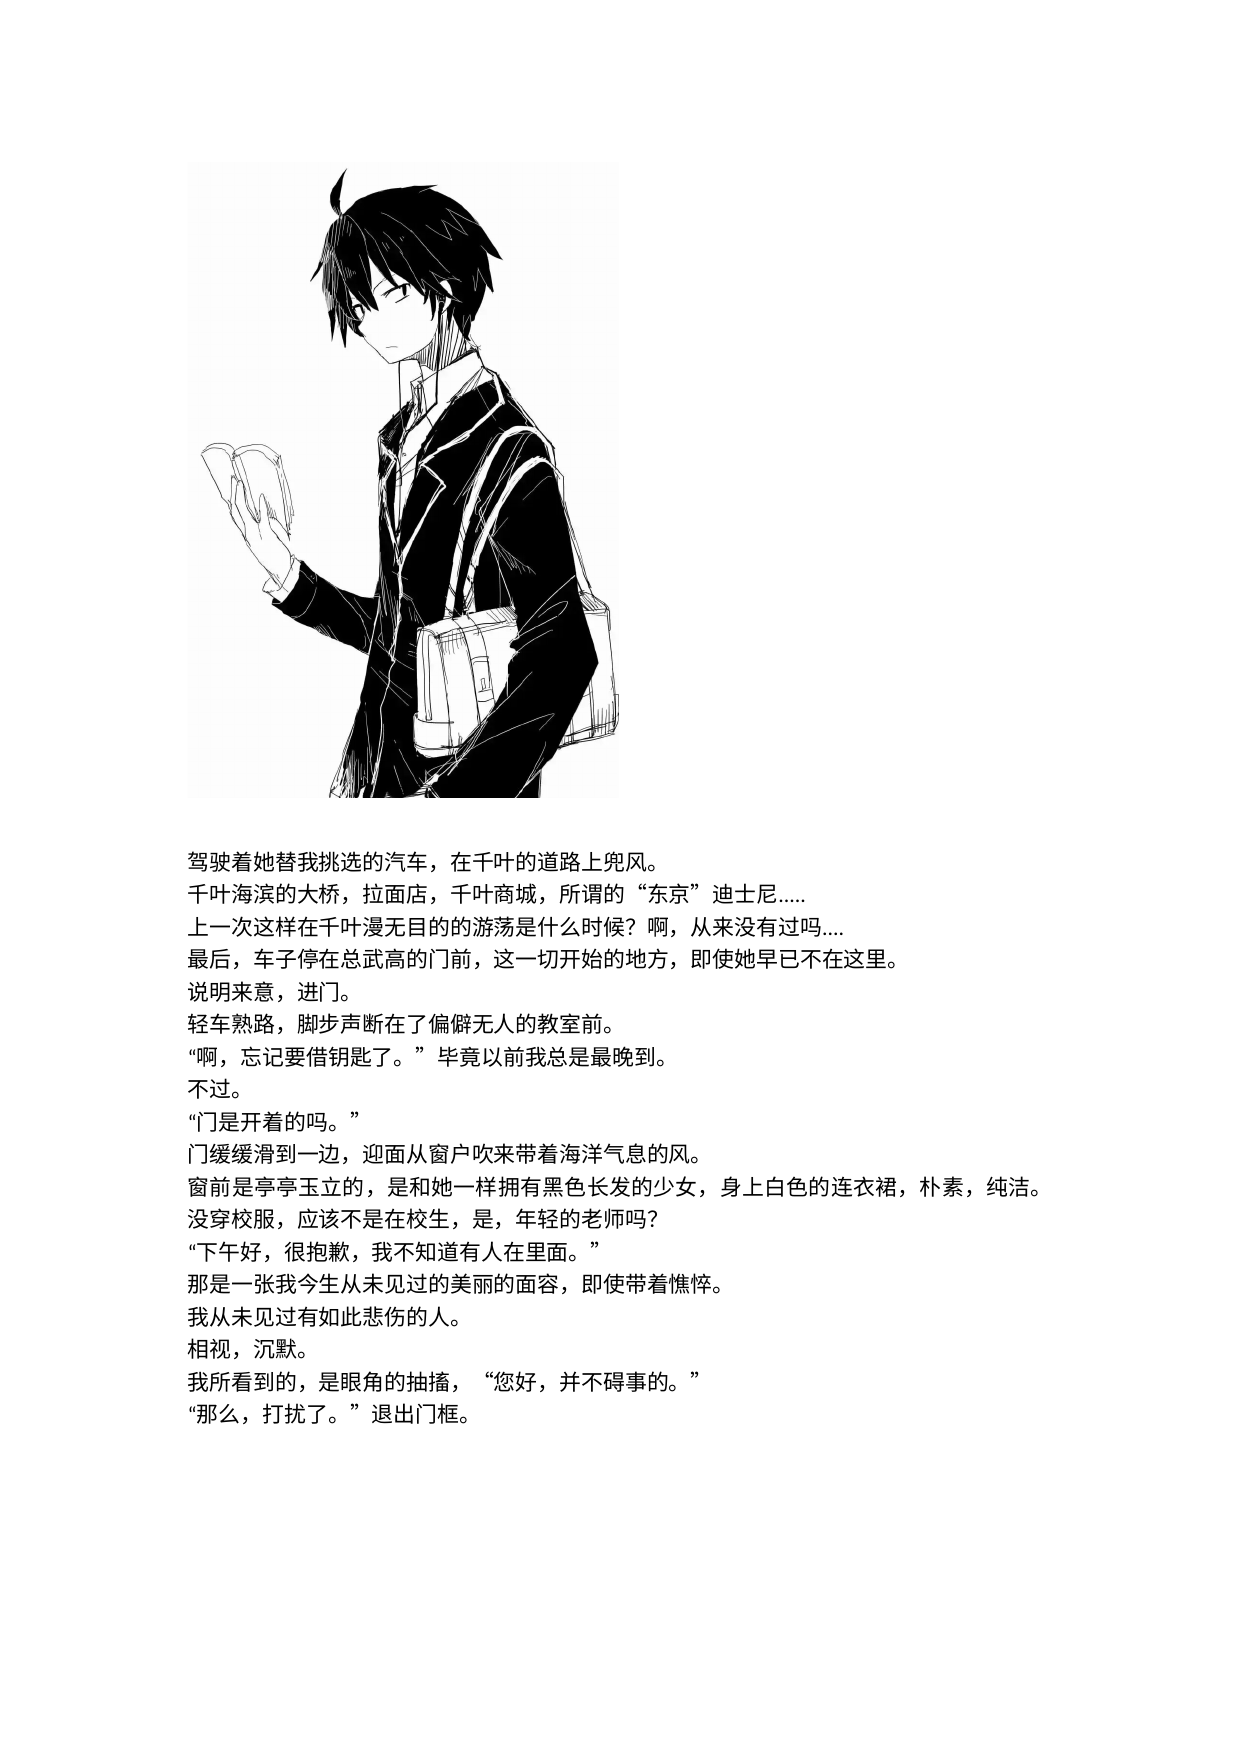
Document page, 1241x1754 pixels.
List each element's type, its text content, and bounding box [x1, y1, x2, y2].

text 驾驶着她替我挑选的汽车，在千叶的道路上兜风。 [187, 844, 1053, 877]
text 我所看到的，是眼角的抽搐，“您好，并不碍事的。” [187, 1364, 1053, 1397]
text 轻车熟路，脚步声断在了偏僻无人的教室前。 [187, 1007, 1053, 1039]
text 门缓缓滑到一边，迎面从窗户吹来带着海洋气息的风。 [187, 1137, 1053, 1169]
text “门是开着的吗。” [187, 1104, 1053, 1137]
text 那是一张我今生从未见过的美丽的面容，即使带着憔悴。 [187, 1267, 1053, 1299]
text “啊，忘记要借钥匙了。”毕竟以前我总是最晚到。 [187, 1039, 1053, 1072]
text 我从未见过有如此悲伤的人。 [187, 1299, 1053, 1332]
text 上一次这样在千叶漫无目的的游荡是什么时候？啊，从来没有过吗.... [187, 909, 1053, 942]
text 窗前是亭亭玉立的，是和她一样拥有黑色长发的少女，身上白色的连衣裙，朴素，纯洁。没穿校服，应该不是在校生，是，年轻的老师吗？ [187, 1169, 1053, 1234]
text 不过。 [187, 1072, 1053, 1104]
text 最后，车子停在总武高的门前，这一切开始的地方，即使她早已不在这里。 [187, 942, 1053, 974]
text 相视，沉默。 [187, 1332, 1053, 1364]
text “那么，打扰了。”退出门框。 [187, 1397, 1053, 1429]
text 千叶海滨的大桥，拉面店，千叶商城，所谓的“东京”迪士尼..... [187, 877, 1053, 909]
text “下午好，很抱歉，我不知道有人在里面。” [187, 1234, 1053, 1267]
text 说明来意，进门。 [187, 974, 1053, 1007]
picture [187, 162, 619, 798]
